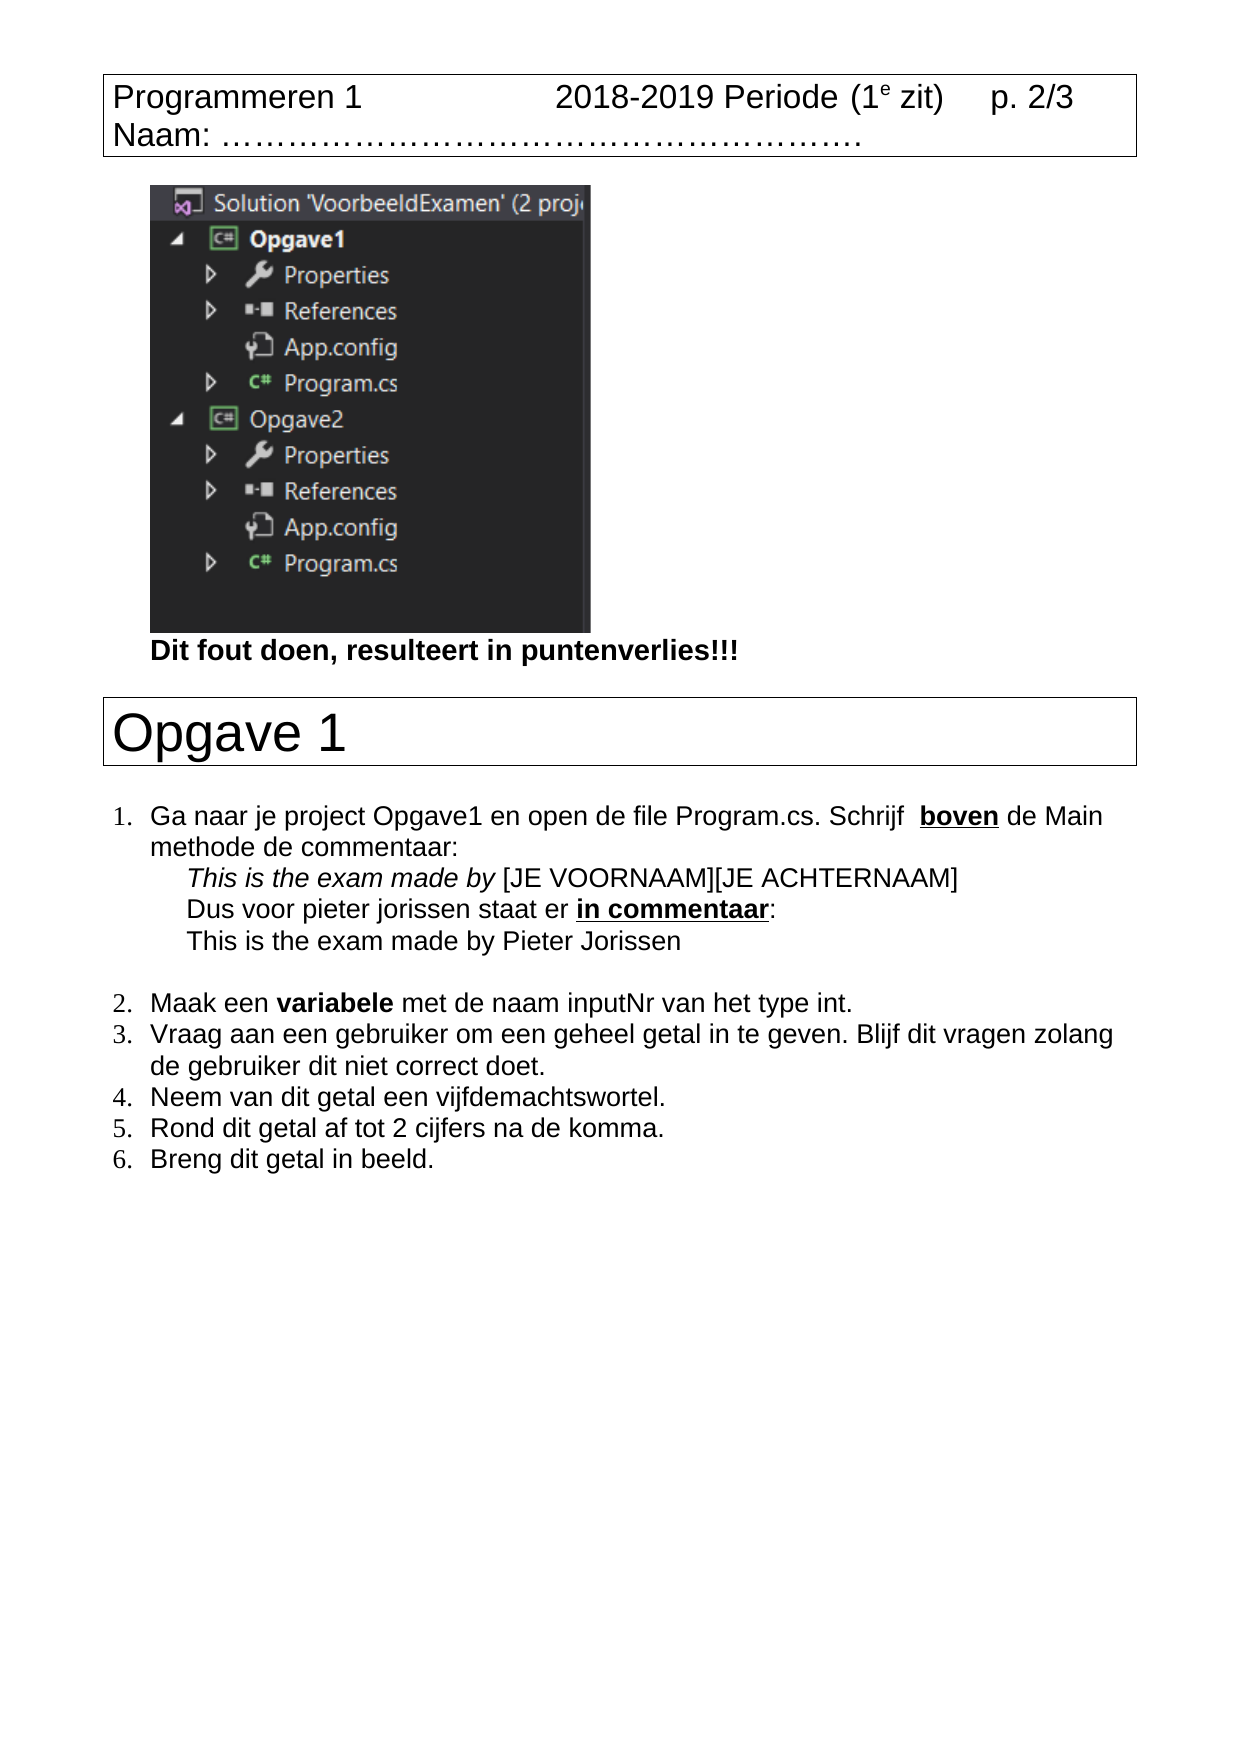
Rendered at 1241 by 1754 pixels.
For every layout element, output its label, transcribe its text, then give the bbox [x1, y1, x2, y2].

text This is the exam made by [JE VOORNAAM][JE ACHTERNAAM] [112, 862, 1128, 893]
list This is the exam made by Pieter Jorissen [186, 924, 1128, 956]
list Rond dit getal af tot 2 cijfers na de komma. [112, 1112, 1128, 1143]
list Maak een variabele met de naam inputNr van het type int. [112, 987, 1128, 1018]
list Breng dit getal in beeld. [112, 1143, 1128, 1174]
list Ga naar je project Opgave1 en open de file Program.cs. Schrijf boven de Main methode de commentaar: [112, 799, 1128, 862]
list Vraag aan een gebruiker om een geheel getal in te geven. Blijf dit vragen zolang de gebruiker dit niet correct doet. [112, 1018, 1128, 1081]
subtitle Opgave 1 [104, 698, 1136, 765]
list Dit fout doen, resulteert in puntenverlies!!! [150, 632, 1128, 666]
picture [150, 185, 591, 633]
list Dus voor pieter jorissen staat er in commentaar: [112, 893, 1128, 924]
list Neem van dit getal een vijfdemachtswortel. [112, 1081, 1128, 1112]
